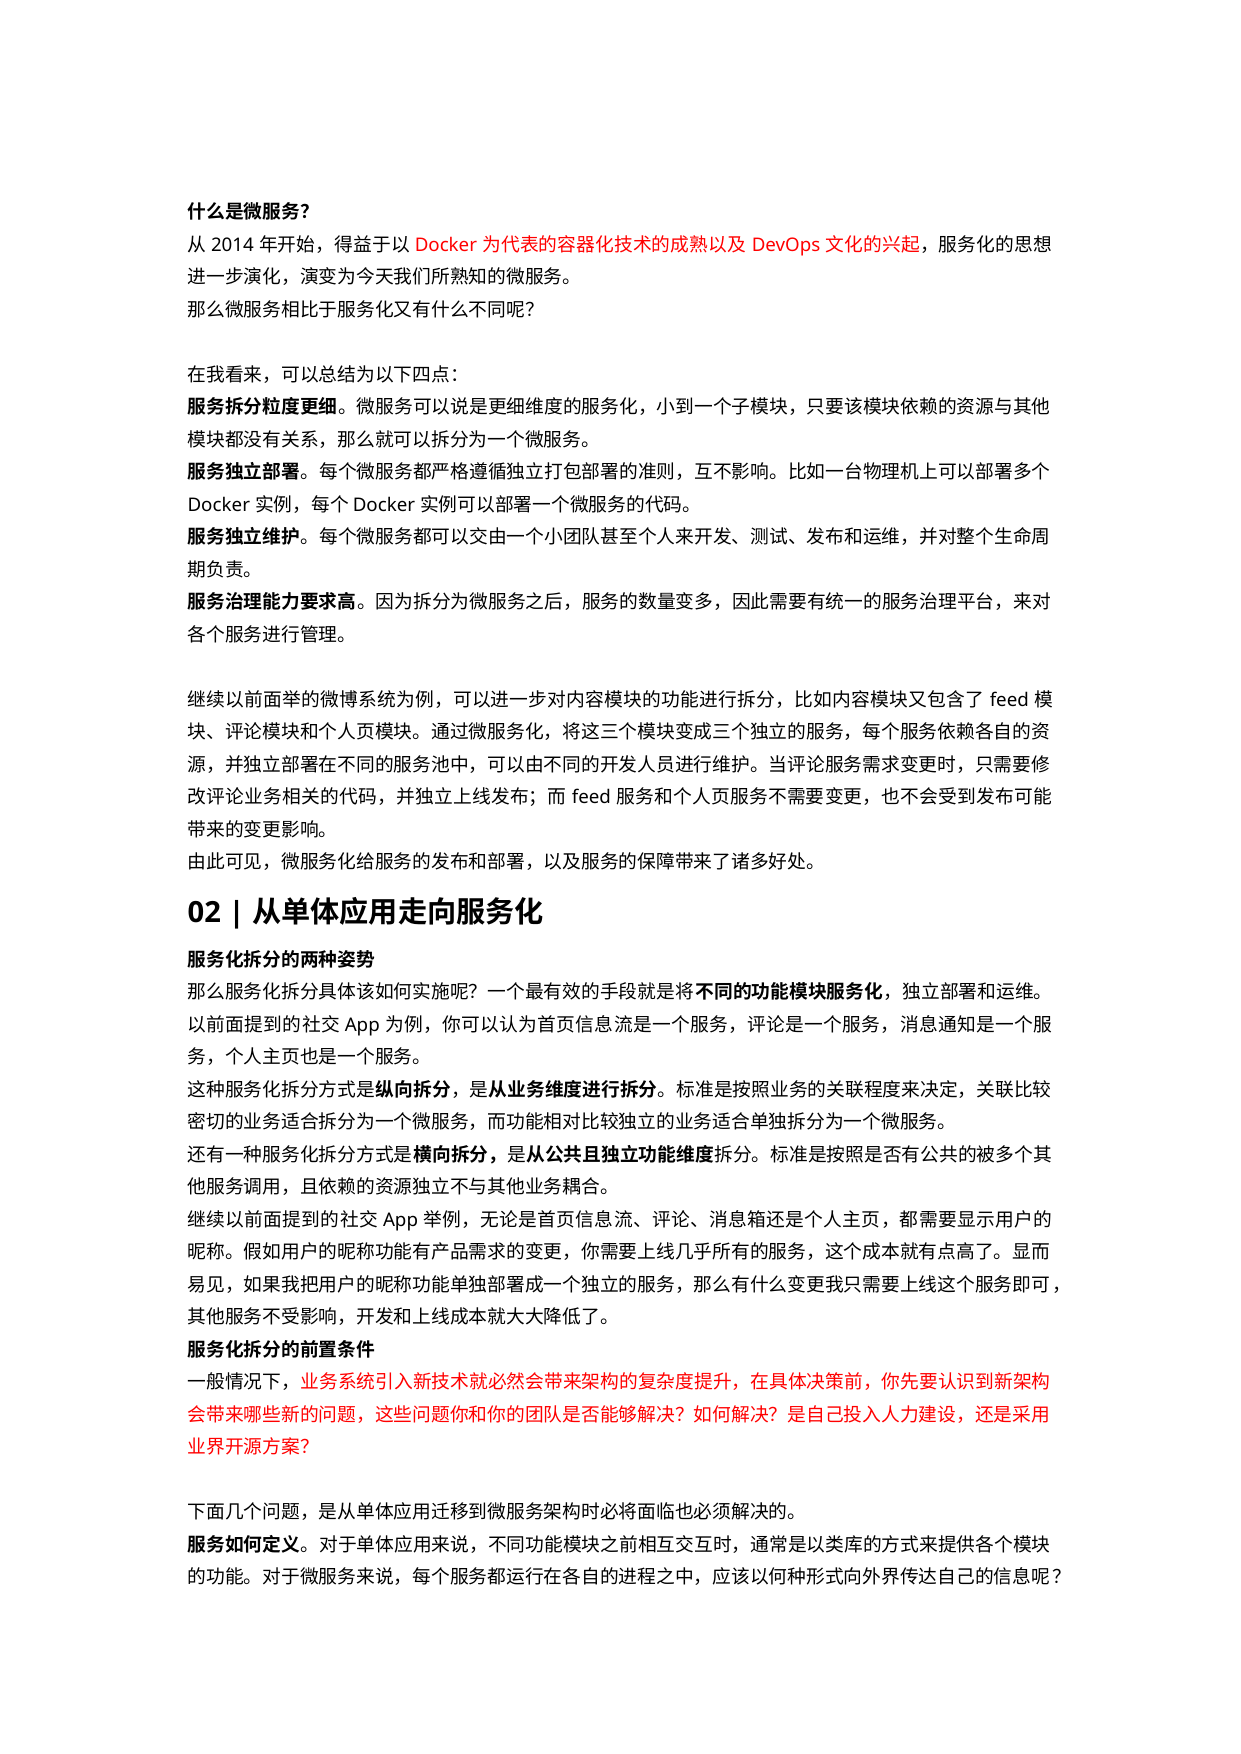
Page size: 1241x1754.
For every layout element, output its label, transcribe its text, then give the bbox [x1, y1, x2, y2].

text 服务治理能力要求高。因为拆分为微服务之后，服务的数量变多，因此需要有统一的服务治理平台，来对各个服务进行管理。 [187, 584, 1053, 649]
text 下面几个问题，是从单体应用迁移到微服务架构时必将面临也必须解决的。 [187, 1494, 1053, 1527]
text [187, 1527, 1053, 1592]
text 服务化拆分的前置条件 [187, 1332, 1053, 1364]
text 这种服务化拆分方式是纵向拆分，是从业务维度进行拆分。标准是按照业务的关联程度来决定，关联比较密切的业务适合拆分为一个微服务，而功能相对比较独立的业务适合单独拆分为一个微服务。 [187, 1072, 1053, 1137]
text 02 | 从单体应用走向服务化 [187, 877, 1053, 942]
text 服务化拆分的两种姿势 [187, 942, 1053, 974]
text 服务独立部署。每个微服务都严格遵循独立打包部署的准则，互不影响。比如一台物理机上可以部署多个 Docker 实例，每个 Docker 实例可以部署一个微服务的代码。 [187, 454, 1053, 519]
text 什么是微服务？ [187, 194, 1053, 227]
text 在我看来，可以总结为以下四点： [187, 357, 1053, 389]
text 那么服务化拆分具体该如何实施呢？一个最有效的手段就是将不同的功能模块服务化，独立部署和运维。以前面提到的社交 App 为例，你可以认为首页信息流是一个服务，评论是一个服务，消息通知是一个服务，个人主页也是一个服务。 [187, 974, 1053, 1072]
text 还有一种服务化拆分方式是横向拆分，是从公共且独立功能维度拆分。标准是按照是否有公共的被多个其他服务调用，且依赖的资源独立不与其他业务耦合。 [187, 1137, 1053, 1202]
text 服务独立维护。每个微服务都可以交由一个小团队甚至个人来开发、测试、发布和运维，并对整个生命周期负责。 [187, 519, 1053, 584]
text 继续以前面提到的社交 App 举例，无论是首页信息流、评论、消息箱还是个人主页，都需要显示用户的昵称。假如用户的昵称功能有产品需求的变更，你需要上线几乎所有的服务，这个成本就有点高了。显而易见，如果我把用户的昵称功能单独部署成一个独立的服务，那么有什么变更我只需要上线这个服务即可，其他服务不受影响，开发和上线成本就大大降低了。 [187, 1202, 1053, 1332]
text 那么微服务相比于服务化又有什么不同呢？ [187, 292, 1053, 324]
text 从 2014 年开始，得益于以 Docker 为代表的容器化技术的成熟以及 DevOps 文化的兴起，服务化的思想进一步演化，演变为今天我们所熟知的微服务。 [187, 227, 1053, 292]
text 一般情况下，业务系统引入新技术就必然会带来架构的复杂度提升，在具体决策前，你先要认识到新架构会带来哪些新的问题，这些问题你和你的团队是否能够解决？如何解决？是自己投入人力建设，还是采用业界开源方案？ [187, 1364, 1053, 1462]
text 继续以前面举的微博系统为例，可以进一步对内容模块的功能进行拆分，比如内容模块又包含了 feed 模块、评论模块和个人页模块。通过微服务化，将这三个模块变成三个独立的服务，每个服务依赖各自的资源，并独立部署在不同的服务池中，可以由不同的开发人员进行维护。当评论服务需求变更时，只需要修改评论业务相关的代码，并独立上线发布；而 feed 服务和个人页服务不需要变更，也不会受到发布可能带来的变更影响。 [187, 682, 1053, 844]
text 由此可见，微服务化给服务的发布和部署，以及服务的保障带来了诸多好处。 [187, 844, 1053, 877]
text 服务拆分粒度更细。微服务可以说是更细维度的服务化，小到一个子模块，只要该模块依赖的资源与其他模块都没有关系，那么就可以拆分为一个微服务。 [187, 389, 1053, 454]
